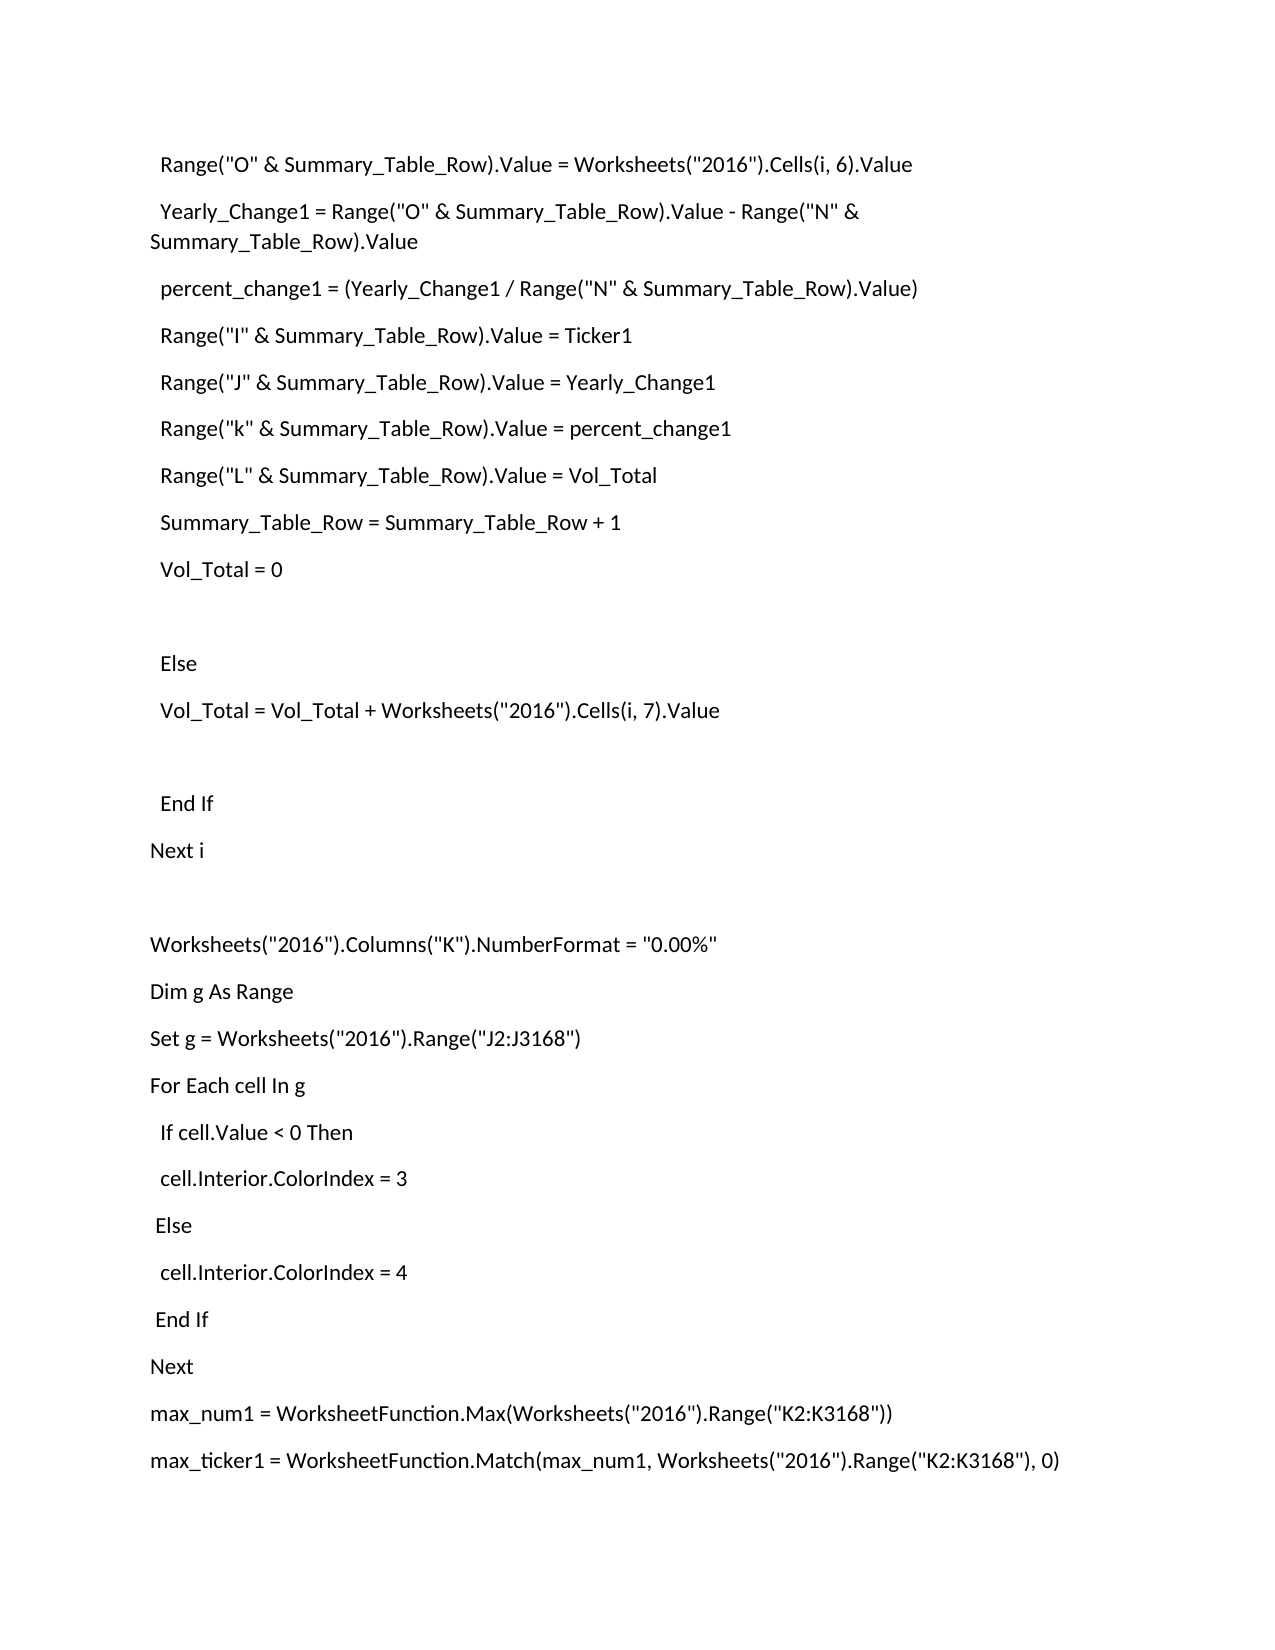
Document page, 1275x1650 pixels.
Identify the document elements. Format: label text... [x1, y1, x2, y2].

text Vol_Total = 0 [150, 555, 1125, 583]
text Range("I" & Summary_Table_Row).Value = Ticker1 [150, 321, 1125, 349]
text Range("k" & Summary_Table_Row).Value = percent_change1 [150, 414, 1125, 443]
text Summary_Table_Row = Summary_Table_Row + 1 [150, 508, 1125, 536]
text Range("J" & Summary_Table_Row).Value = Yearly_Change1 [150, 368, 1125, 396]
text Range("L" & Summary_Table_Row).Value = Vol_Total [150, 461, 1125, 489]
text End If [150, 789, 1125, 818]
text max_ticker1 = WorksheetFunction.Match(max_num1, Worksheets("2016").Range("K2:K3168"), 0) [150, 1446, 1125, 1474]
text percent_change1 = (Yearly_Change1 / Range("N" & Summary_Table_Row).Value) [150, 274, 1125, 302]
text Set g = Worksheets("2016").Range("J2:J3168") [150, 1024, 1125, 1052]
text Range("O" & Summary_Table_Row).Value = Worksheets("2016").Cells(i, 6).Value [150, 150, 1125, 178]
text For Each cell In g [150, 1071, 1125, 1099]
text Vol_Total = Vol_Total + Worksheets("2016").Cells(i, 7).Value [150, 696, 1125, 724]
text End If [150, 1305, 1125, 1333]
text cell.Interior.ColorIndex = 3 [150, 1164, 1125, 1193]
text Next i [150, 836, 1125, 864]
text Dim g As Range [150, 977, 1125, 1005]
text Yearly_Change1 = Range("O" & Summary_Table_Row).Value - Range("N" & Summary_Table_Row).Value [150, 197, 1125, 255]
text max_num1 = WorksheetFunction.Max(Worksheets("2016").Range("K2:K3168")) [150, 1399, 1125, 1427]
text cell.Interior.ColorIndex = 4 [150, 1258, 1125, 1286]
text If cell.Value < 0 Then [150, 1118, 1125, 1146]
text Else [150, 649, 1125, 677]
text Next [150, 1352, 1125, 1380]
text Else [150, 1211, 1125, 1239]
text Worksheets("2016").Columns("K").NumberFormat = "0.00%" [150, 930, 1125, 958]
